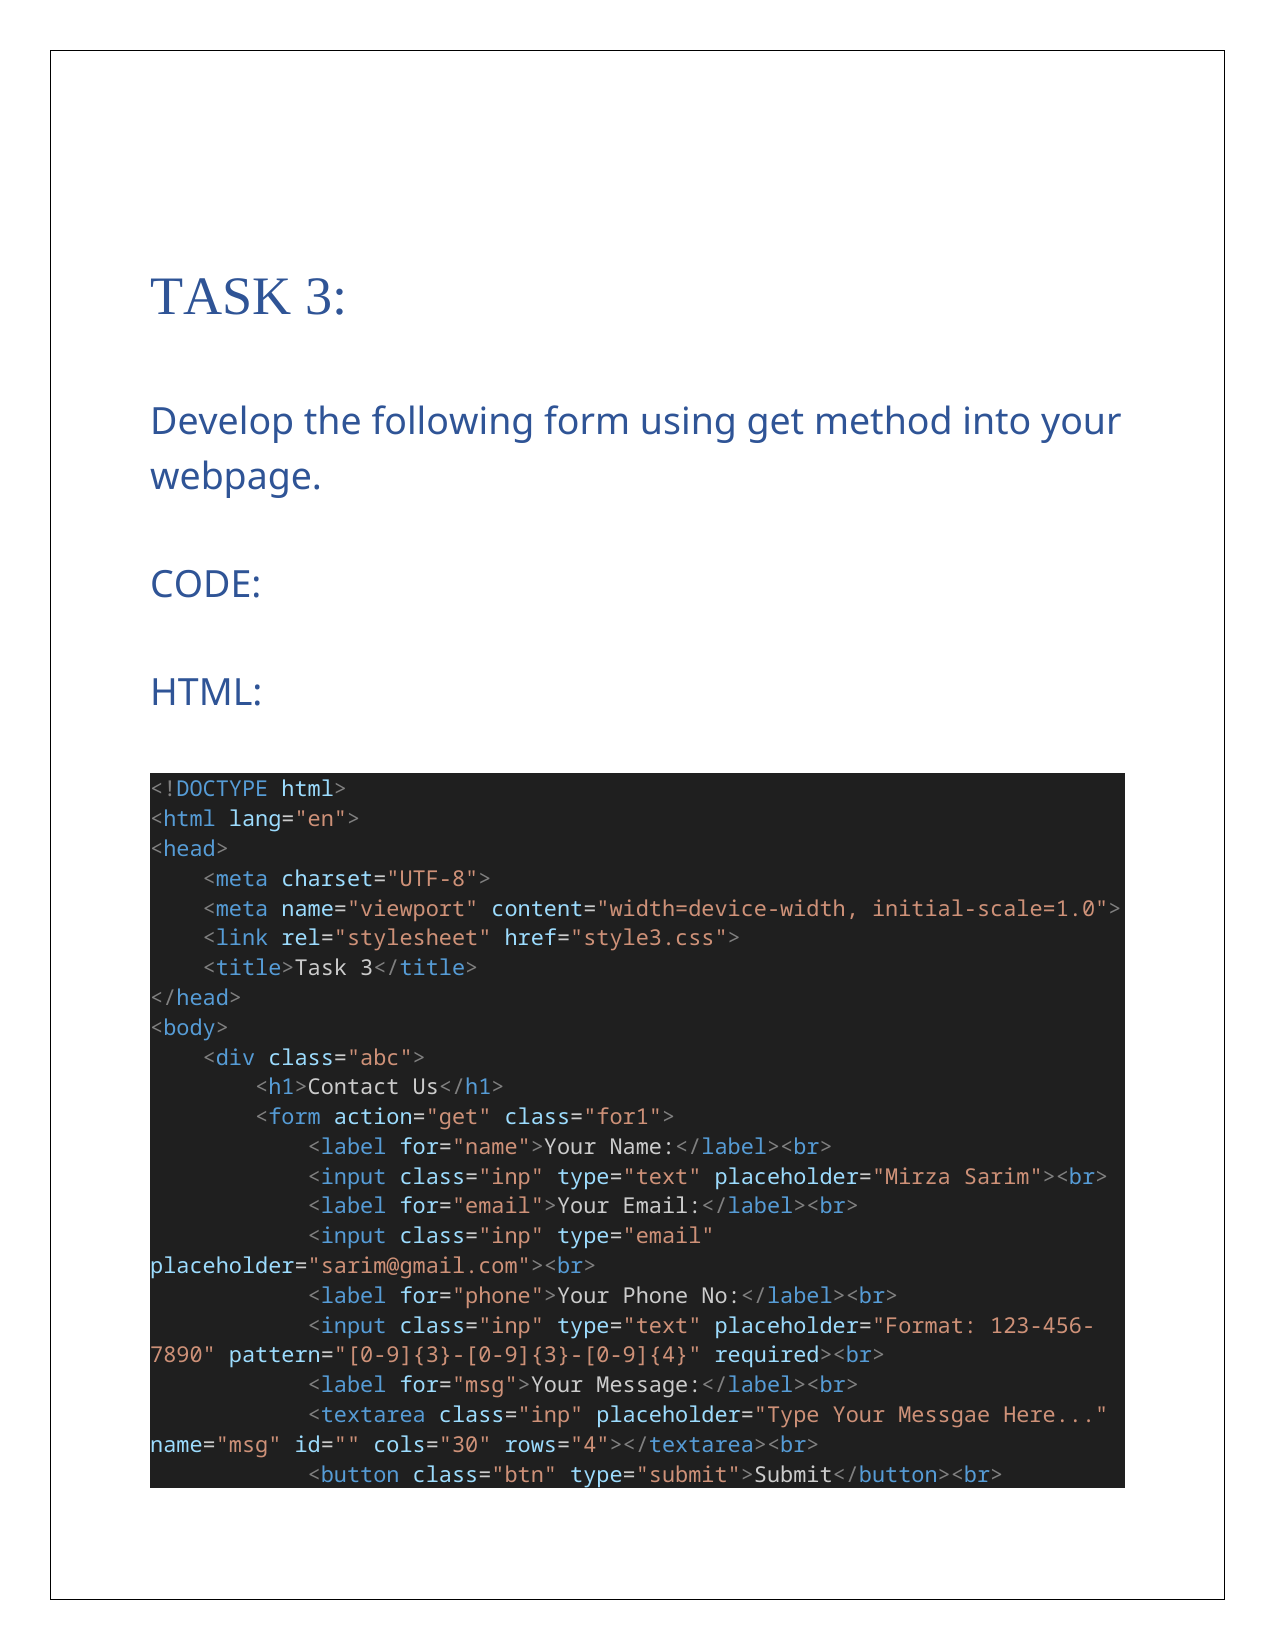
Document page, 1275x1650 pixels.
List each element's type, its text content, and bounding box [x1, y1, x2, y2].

text <form action="get" class="for1"> [150, 1101, 1125, 1131]
text <input class="inp" type="text" placeholder="Format: 123-456-7890" pattern="[0-9]{3}-[0-9]{3}-[0-9]{4}" required><br> [150, 1310, 1125, 1369]
text <title>Task 3</title> [150, 952, 1125, 982]
text <!DOCTYPE html> [150, 773, 1125, 803]
text <body> [150, 1012, 1125, 1042]
text <meta name="viewport" content="width=device-width, initial-scale=1.0"> [150, 893, 1125, 922]
subtitle CODE: [150, 558, 1125, 609]
text <html lang="en"> [150, 803, 1125, 833]
text <button class="btn" type="submit">Submit</button><br> [150, 1459, 1125, 1488]
text <label for="msg">Your Message:</label><br> [150, 1369, 1125, 1399]
subtitle HTML: [150, 666, 1125, 717]
text <div class="abc"> [150, 1042, 1125, 1071]
subtitle Develop the following form using get method into your webpage. [150, 394, 1125, 501]
text <head> [150, 833, 1125, 863]
text <label for="name">Your Name:</label><br> [150, 1131, 1125, 1161]
text <label for="email">Your Email:</label><br> [150, 1191, 1125, 1220]
text <textarea class="inp" placeholder="Type Your Messgae Here..." name="msg" id="" cols="30" rows="4"></textarea><br> [150, 1399, 1125, 1459]
subtitle TASK 3: [150, 264, 1125, 326]
text <input class="inp" type="text" placeholder="Mirza Sarim"><br> [150, 1161, 1125, 1191]
text <h1>Contact Us</h1> [150, 1071, 1125, 1101]
text </head> [150, 982, 1125, 1012]
text <link rel="stylesheet" href="style3.css"> [150, 922, 1125, 952]
text <label for="phone">Your Phone No:</label><br> [150, 1280, 1125, 1310]
text <input class="inp" type="email" placeholder="sarim@gmail.com"><br> [150, 1220, 1125, 1280]
text <meta charset="UTF-8"> [150, 863, 1125, 893]
